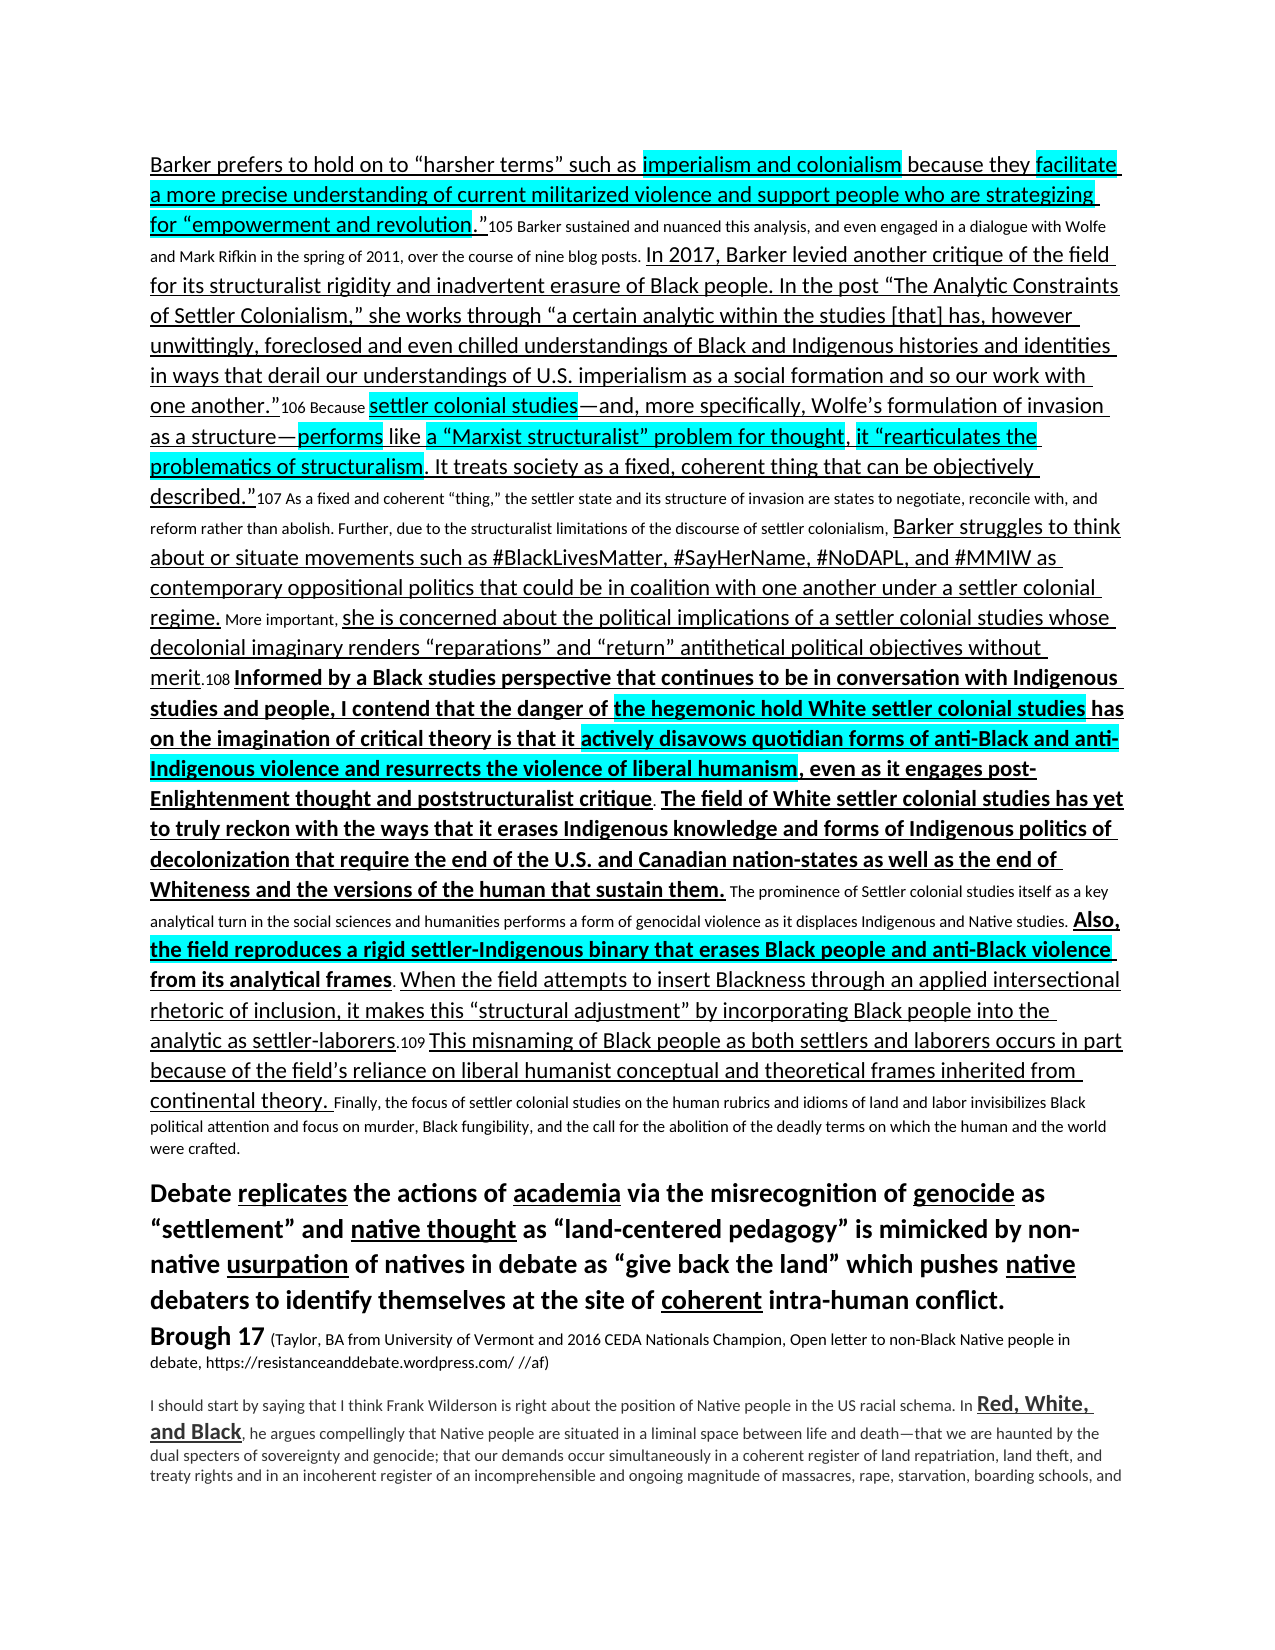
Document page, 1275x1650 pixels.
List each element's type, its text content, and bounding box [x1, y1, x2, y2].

text Brough 17 (Taylor, BA from University of Vermont and 2016 CEDA Nationals Champion, Open letter to non-Black Native people in debate, https://resistanceanddebate.wordpress.com/ //af) [150, 1319, 1125, 1372]
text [150, 1389, 1125, 1486]
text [150, 150, 1125, 1158]
subtitle Debate replicates the actions of academia via the misrecognition of genocide as “settlement” and native thought as “land-centered pedagogy” is mimicked by non-native usurpation of natives in debate as “give back the land” which pushes native debaters to identify themselves at the site of coherent intra-human conflict. [150, 1176, 1125, 1316]
